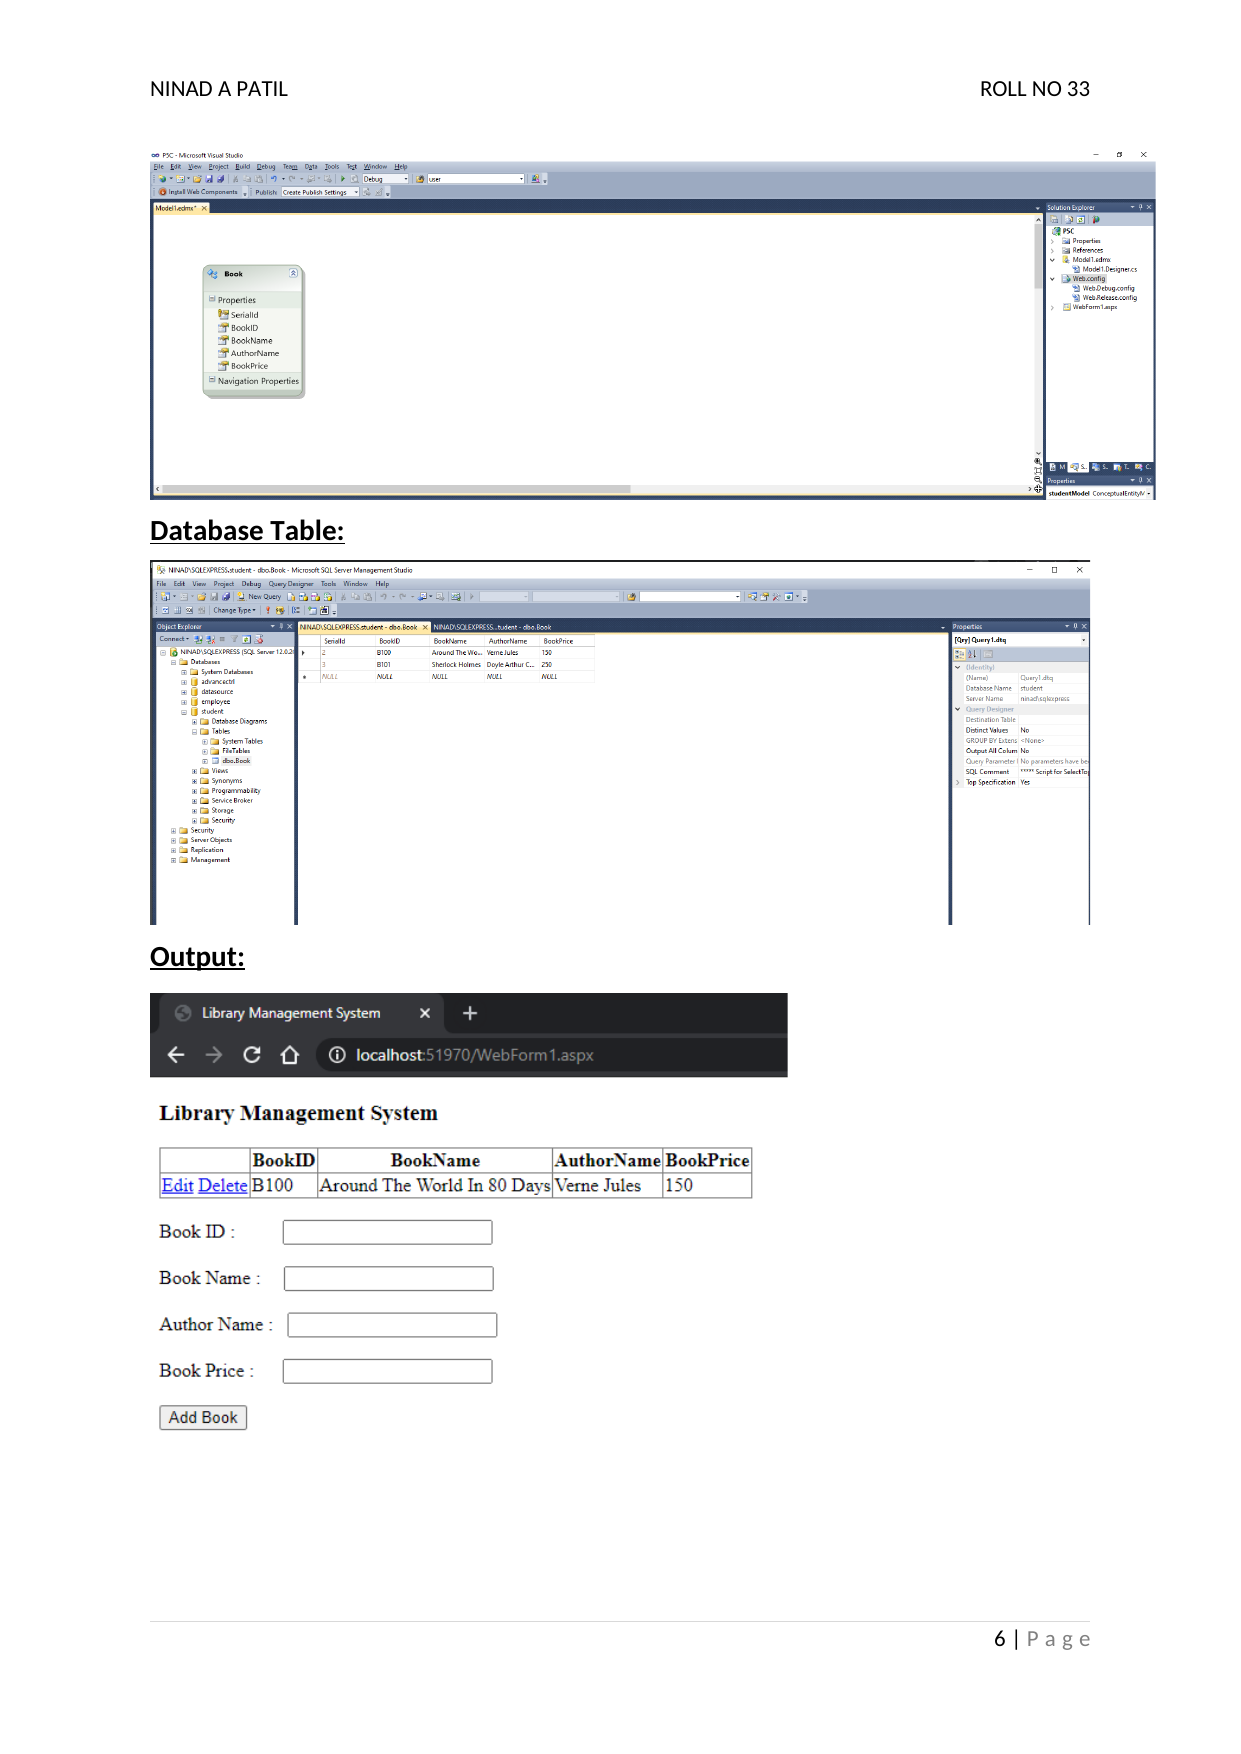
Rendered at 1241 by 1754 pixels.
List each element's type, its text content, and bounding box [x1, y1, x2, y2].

picture [150, 560, 1091, 925]
text Database Table: [150, 512, 1090, 548]
text Output: [150, 938, 1090, 973]
picture [150, 993, 788, 1454]
picture [150, 150, 1156, 500]
